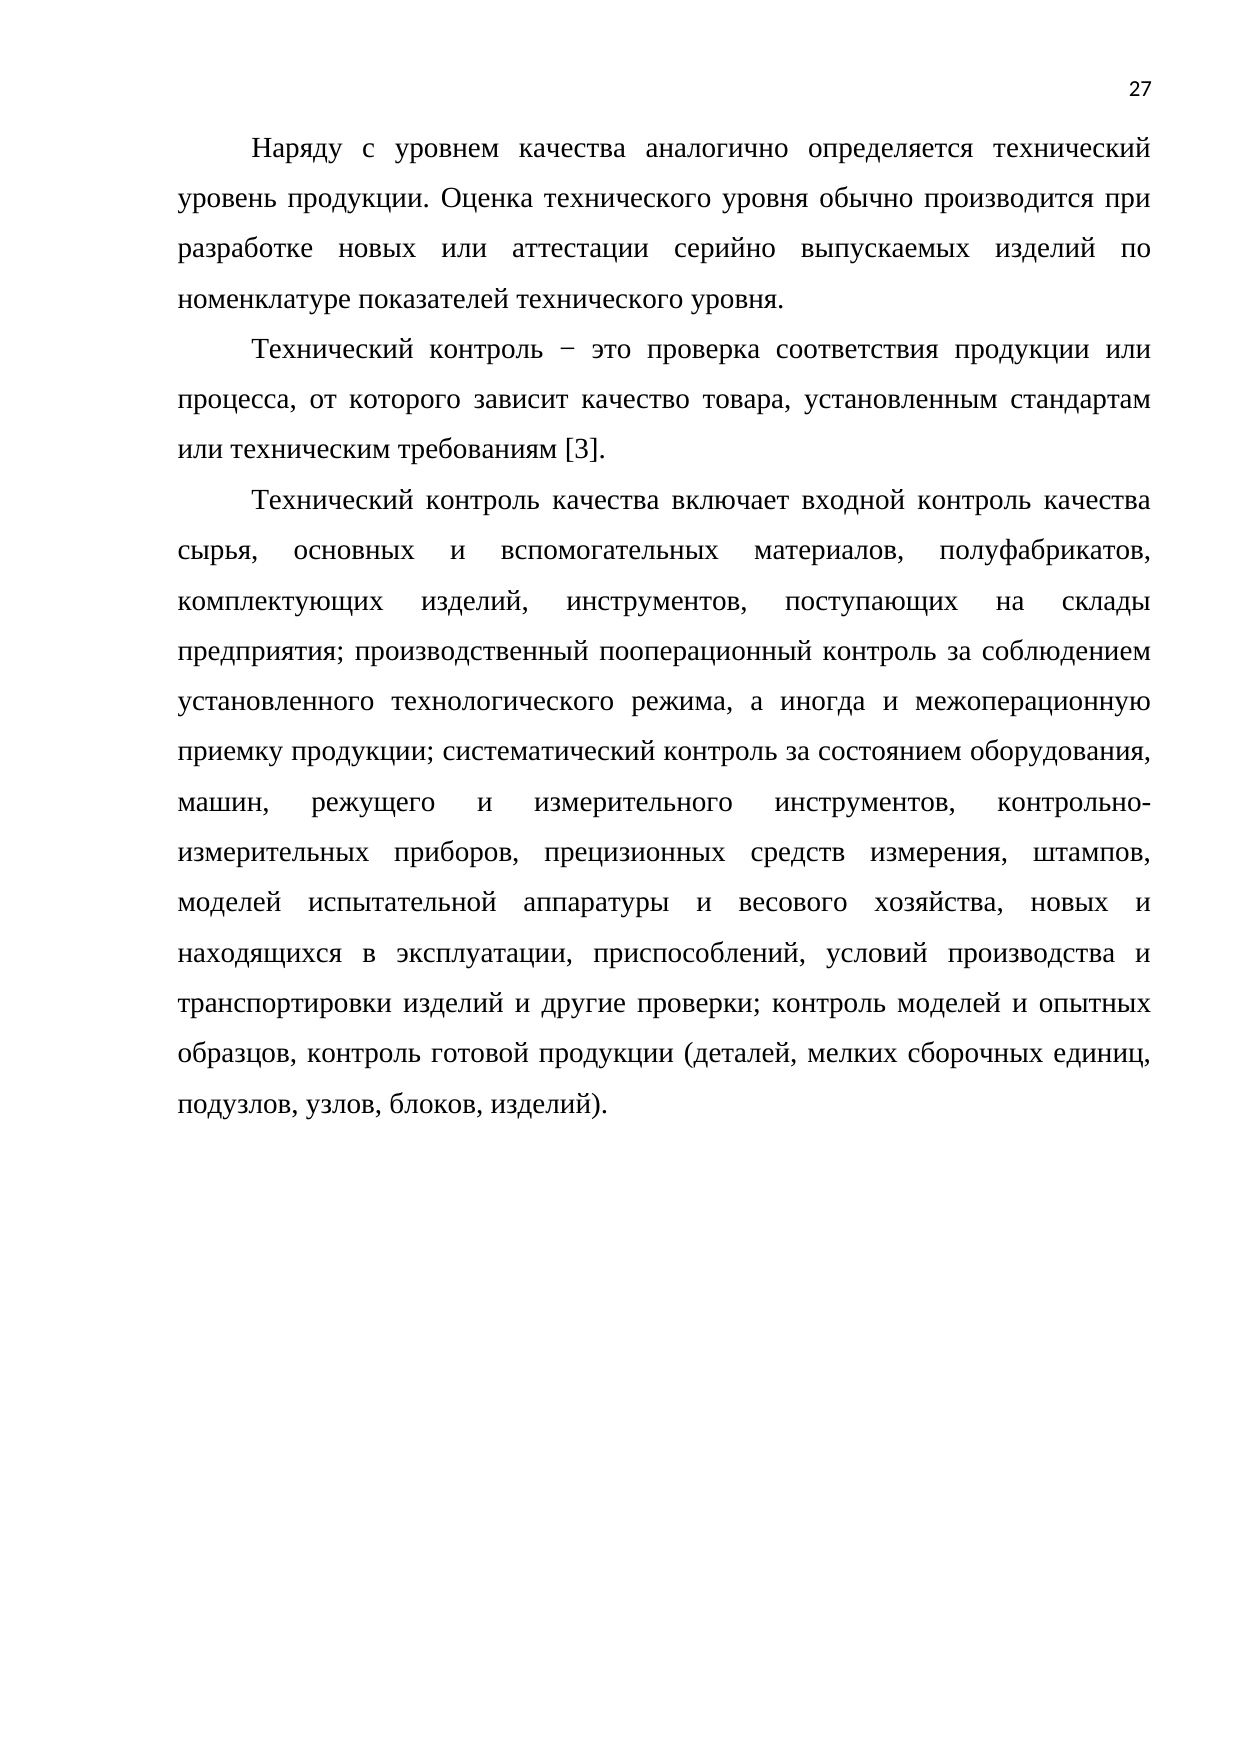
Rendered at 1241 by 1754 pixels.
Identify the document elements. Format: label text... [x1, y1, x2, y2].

text Технический контроль качества включает входной контроль качества сырья, основных и вспомогательных материалов, полуфабрикатов, комплектующих изделий, инструментов, поступающих на склады предприятия; производственный пооперационный контроль за соблюдением установленного технологического режима, а иногда и межоперационную приемку продукции; систематический контроль за состоянием оборудования, машин, режущего и измерительного инструментов, контрольно-измерительных приборов, прецизионных средств измерения, штампов, моделей испытательной аппаратуры и весового хозяйства, новых и находящихся в эксплуатации, приспособлений, условий производства и транспортировки изделий и другие проверки; контроль моделей и опытных образцов, контроль готовой продукции (деталей, мелких сборочных единиц, подузлов, узлов, блоков, изделий). [177, 482, 1152, 1119]
text Наряду с уровнем качества аналогично определяется технический уровень продукции. Оценка технического уровня обычно производится при разработке новых или аттестации серийно выпускаемых изделий по номенклатуре показателей технического уровня. [177, 130, 1152, 314]
text Технический контроль − это проверка соответствия продукции или процесса, от которого зависит качество товара, установленным стандартам или техническим требованиям [3]. [177, 331, 1152, 465]
